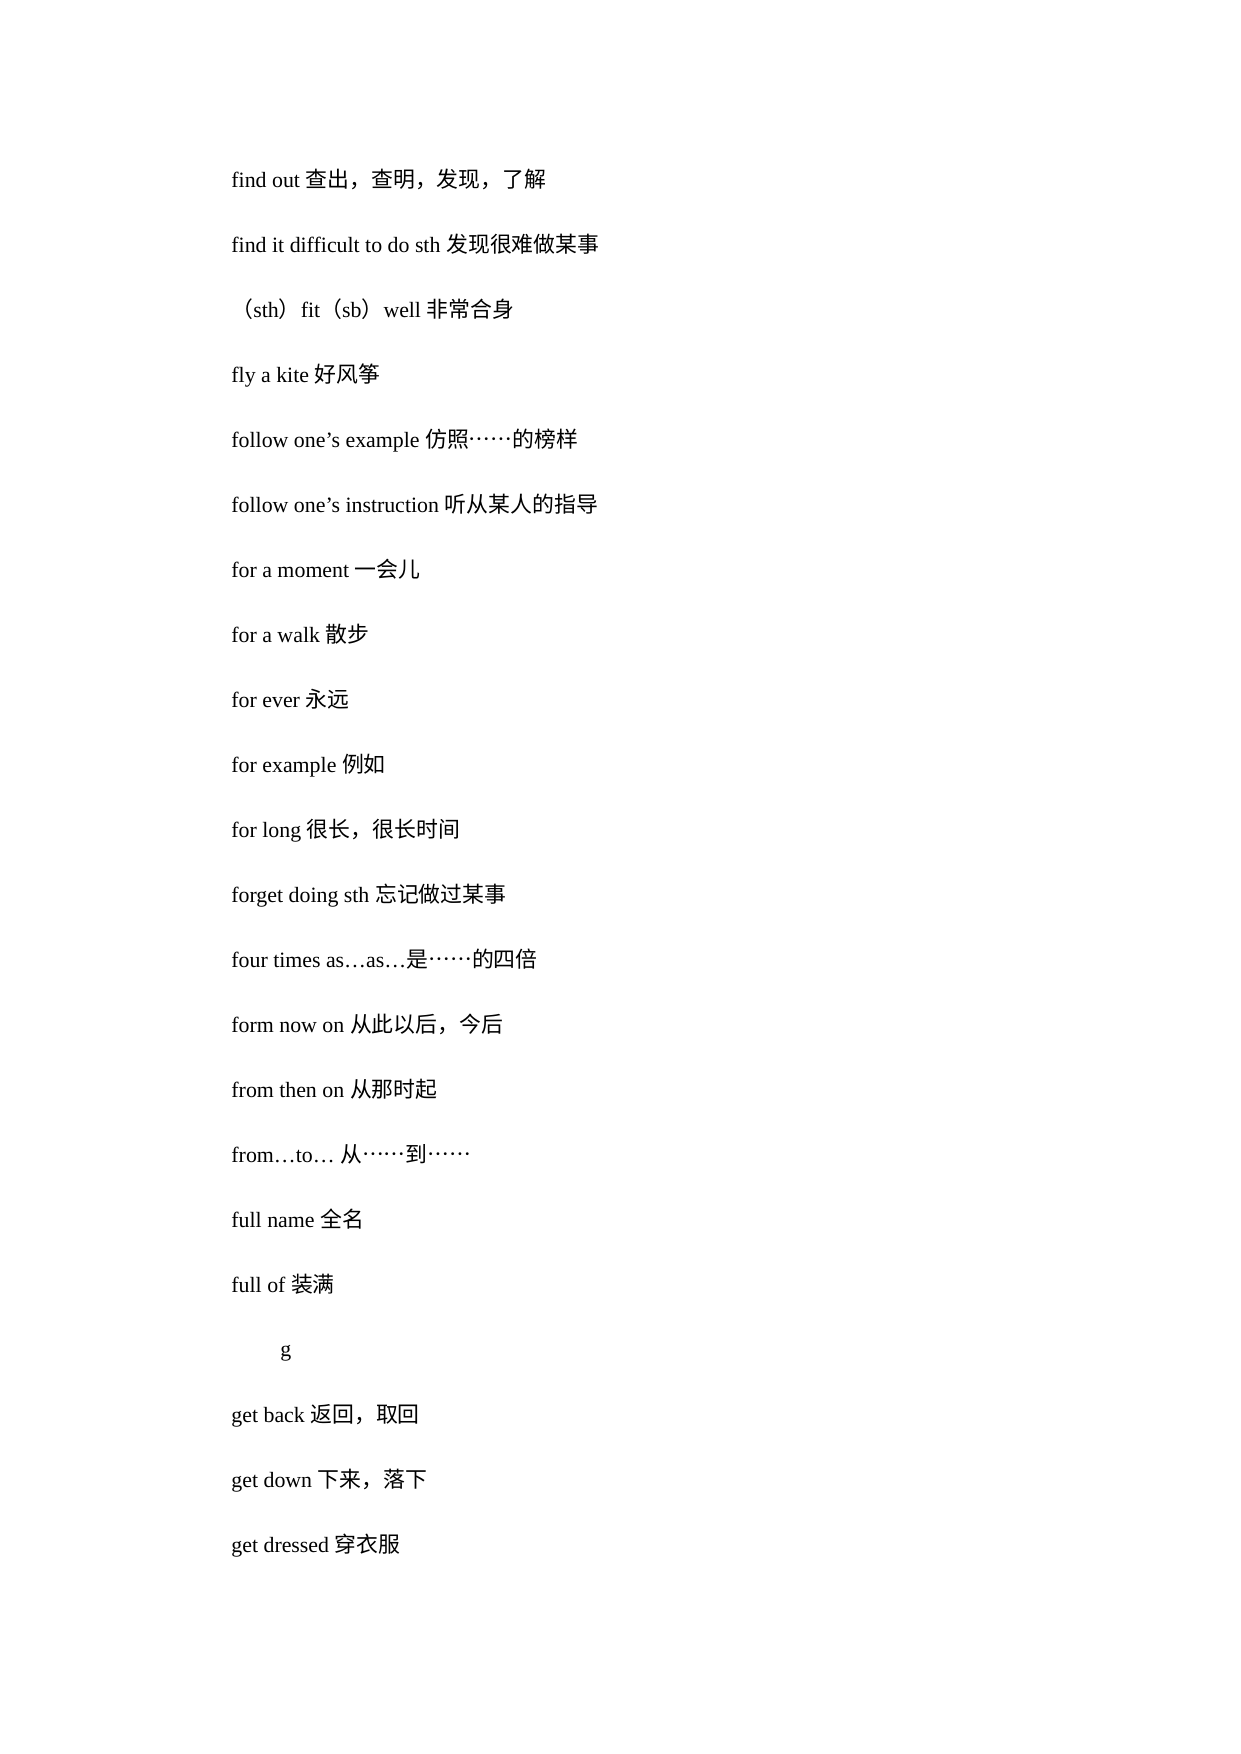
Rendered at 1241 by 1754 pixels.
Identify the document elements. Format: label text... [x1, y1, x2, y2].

text for ever 永远 [187, 682, 1053, 714]
text four times as…as…是……的四倍 [187, 942, 1053, 974]
text fly a kite 好风筝 [187, 357, 1053, 389]
text find out 查出，查明，发现，了解 [187, 162, 1053, 194]
text for a moment 一会儿 [187, 552, 1053, 584]
text forget doing sth 忘记做过某事 [187, 877, 1053, 909]
text for example 例如 [187, 747, 1053, 779]
text （sth）fit（sb）well 非常合身 [187, 292, 1053, 324]
text g [187, 1332, 1053, 1364]
text from then on 从那时起 [187, 1072, 1053, 1104]
text full name 全名 [187, 1202, 1053, 1234]
text get back 返回，取回 [187, 1397, 1053, 1429]
text for long 很长，很长时间 [187, 812, 1053, 844]
text get dressed 穿衣服 [187, 1527, 1053, 1559]
text form now on 从此以后，今后 [187, 1007, 1053, 1039]
text for a walk 散步 [187, 617, 1053, 649]
text get down 下来，落下 [187, 1462, 1053, 1494]
text follow one’s instruction 听从某人的指导 [187, 487, 1053, 519]
text from…to… 从……到…… [187, 1137, 1053, 1169]
text full of 装满 [187, 1267, 1053, 1299]
text find it difficult to do sth 发现很难做某事 [187, 227, 1053, 259]
text follow one’s example 仿照……的榜样 [187, 422, 1053, 454]
